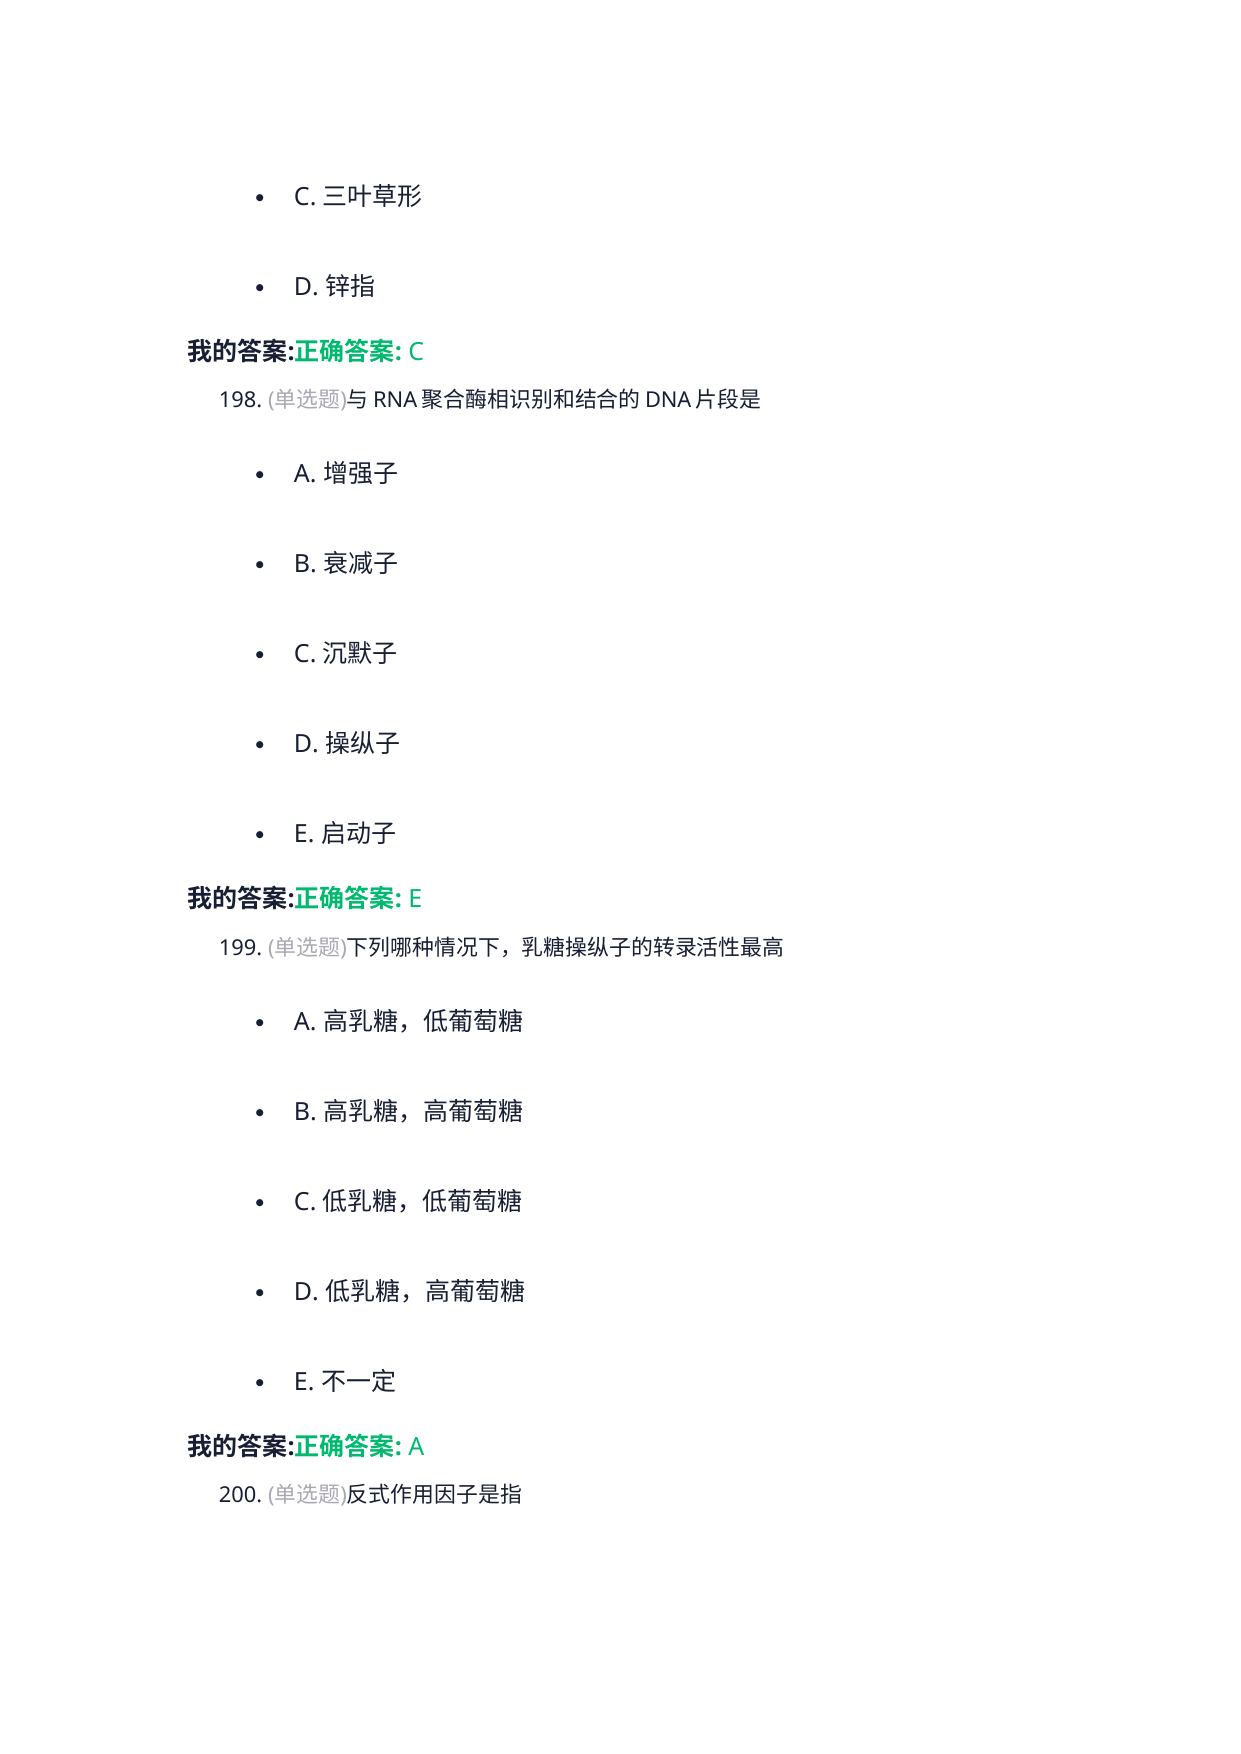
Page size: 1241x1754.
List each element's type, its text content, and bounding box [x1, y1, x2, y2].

text 我的答案:正确答案: A [187, 1412, 1053, 1477]
list C. 低乳糖，低葡萄糖 [256, 1167, 1021, 1232]
text 200. (单选题)反式作用因子是指 [219, 1477, 1021, 1509]
list E. 不一定 [256, 1347, 1021, 1412]
list A. 高乳糖，低葡萄糖 [256, 987, 1021, 1052]
list C. 三叶草形 [256, 162, 1021, 227]
list D. 锌指 [256, 252, 1021, 317]
text 199. (单选题)下列哪种情况下，乳糖操纵子的转录活性最高 [219, 929, 1021, 962]
list C. 沉默子 [256, 619, 1021, 684]
list D. 操纵子 [256, 709, 1021, 774]
text 我的答案:正确答案: C [187, 317, 1053, 382]
list B. 衰减子 [256, 529, 1021, 594]
text 我的答案:正确答案: E [187, 864, 1053, 929]
list E. 启动子 [256, 799, 1021, 864]
list D. 低乳糖，高葡萄糖 [256, 1257, 1021, 1322]
list A. 增强子 [256, 439, 1021, 504]
list B. 高乳糖，高葡萄糖 [256, 1077, 1021, 1142]
text 198. (单选题)与RNA聚合酶相识别和结合的DNA片段是 [219, 382, 1021, 414]
